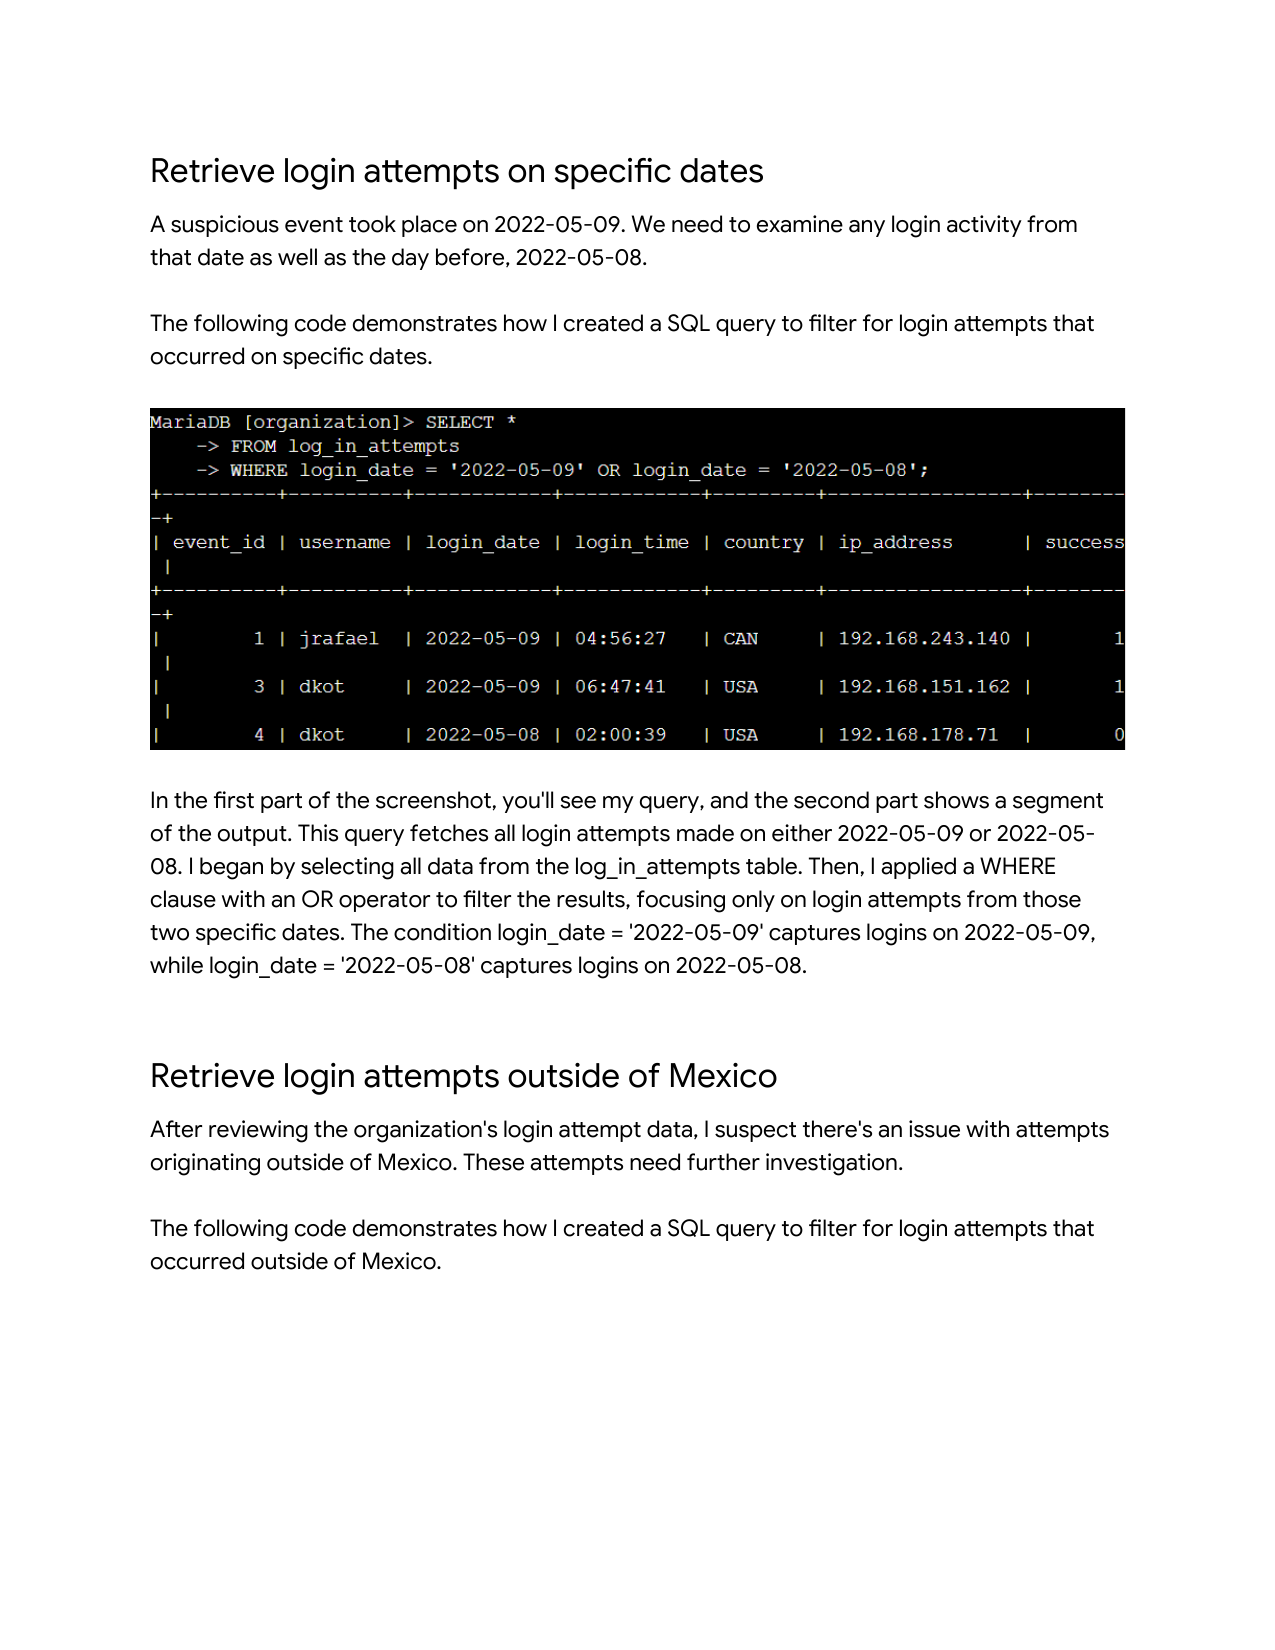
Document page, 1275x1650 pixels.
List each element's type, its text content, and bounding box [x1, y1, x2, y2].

subtitle Retrieve login attempts on specific dates [150, 150, 1125, 192]
text In the first part of the screenshot, you'll see my query, and the second part shows a segment of the output. This query fetches all login attempts made on either 2022-05-09 or 2022-05-08. I began by selecting all data from the log_in_attempts table. Then, I applied a WHERE clause with an OR operator to filter the results, focusing only on login attempts from those two specific dates. The condition login_date = '2022-05-09' captures logins on 2022-05-09, while login_date = '2022-05-08' captures logins on 2022-05-08. [150, 786, 1125, 980]
text The following code demonstrates how I created a SQL query to filter for login attempts that occurred outside of Mexico. [150, 1214, 1125, 1276]
text The following code demonstrates how I created a SQL query to filter for login attempts that occurred on specific dates. [150, 309, 1125, 371]
subtitle Retrieve login attempts outside of Mexico [150, 1055, 1125, 1097]
text After reviewing the organization's login attempt data, I suspect there's an issue with attempts originating outside of Mexico. These attempts need further investigation. [150, 1115, 1125, 1177]
picture [150, 408, 1125, 750]
text A suspicious event took place on 2022-05-09. We need to examine any login activity from that date as well as the day before, 2022-05-08. [150, 211, 1125, 272]
